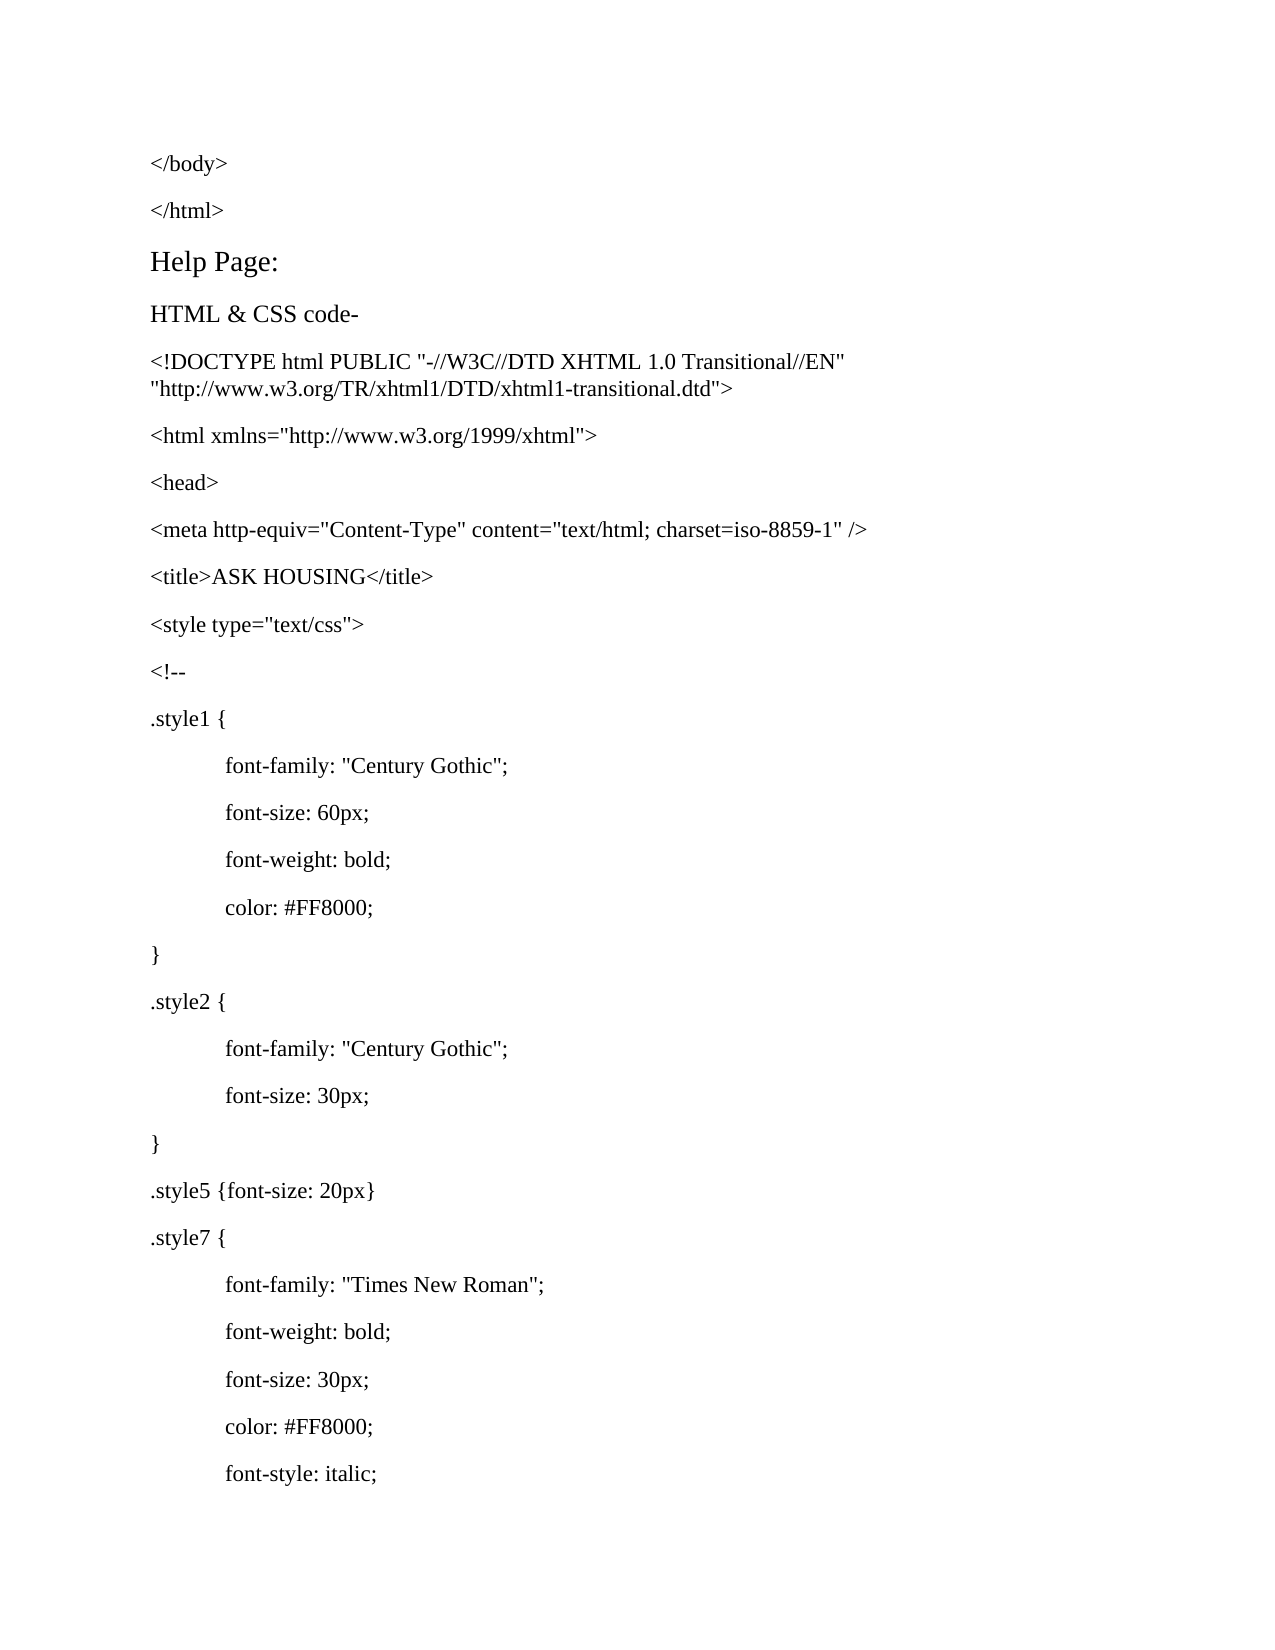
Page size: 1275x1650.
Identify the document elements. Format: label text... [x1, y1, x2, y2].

text <meta http-equiv="Content-Type" content="text/html; charset=iso-8859-1" /> [150, 516, 1125, 543]
text color: #FF8000; [150, 894, 1125, 920]
text </html> [150, 197, 1125, 223]
text .style2 { [150, 988, 1125, 1014]
text font-family: "Century Gothic"; [150, 1035, 1125, 1062]
text font-weight: bold; [150, 847, 1125, 873]
text font-size: 30px; [150, 1082, 1125, 1109]
text font-family: "Times New Roman"; [150, 1271, 1125, 1298]
text } [150, 1130, 1125, 1156]
text color: #FF8000; [150, 1413, 1125, 1439]
text .style1 { [150, 705, 1125, 731]
text Help Page: [150, 244, 1125, 278]
text <head> [150, 469, 1125, 495]
text .style5 {font-size: 20px} [150, 1177, 1125, 1203]
text <!DOCTYPE html PUBLIC "-//W3C//DTD XHTML 1.0 Transitional//EN" "http://www.w3.org/TR/xhtml1/DTD/xhtml1-transitional.dtd"> [150, 348, 1125, 401]
text .style7 { [150, 1224, 1125, 1250]
text <title>ASK HOUSING</title> [150, 563, 1125, 590]
text font-size: 30px; [150, 1366, 1125, 1392]
text <style type="text/css"> [150, 611, 1125, 637]
text <html xmlns="http://www.w3.org/1999/xhtml"> [150, 422, 1125, 448]
text font-style: italic; [150, 1460, 1125, 1486]
text </body> [150, 150, 1125, 176]
text } [150, 941, 1125, 967]
text font-family: "Century Gothic"; [150, 752, 1125, 778]
text <!-- [150, 658, 1125, 684]
text HTML & CSS code- [150, 299, 1125, 327]
text font-weight: bold; [150, 1318, 1125, 1345]
text font-size: 60px; [150, 799, 1125, 826]
